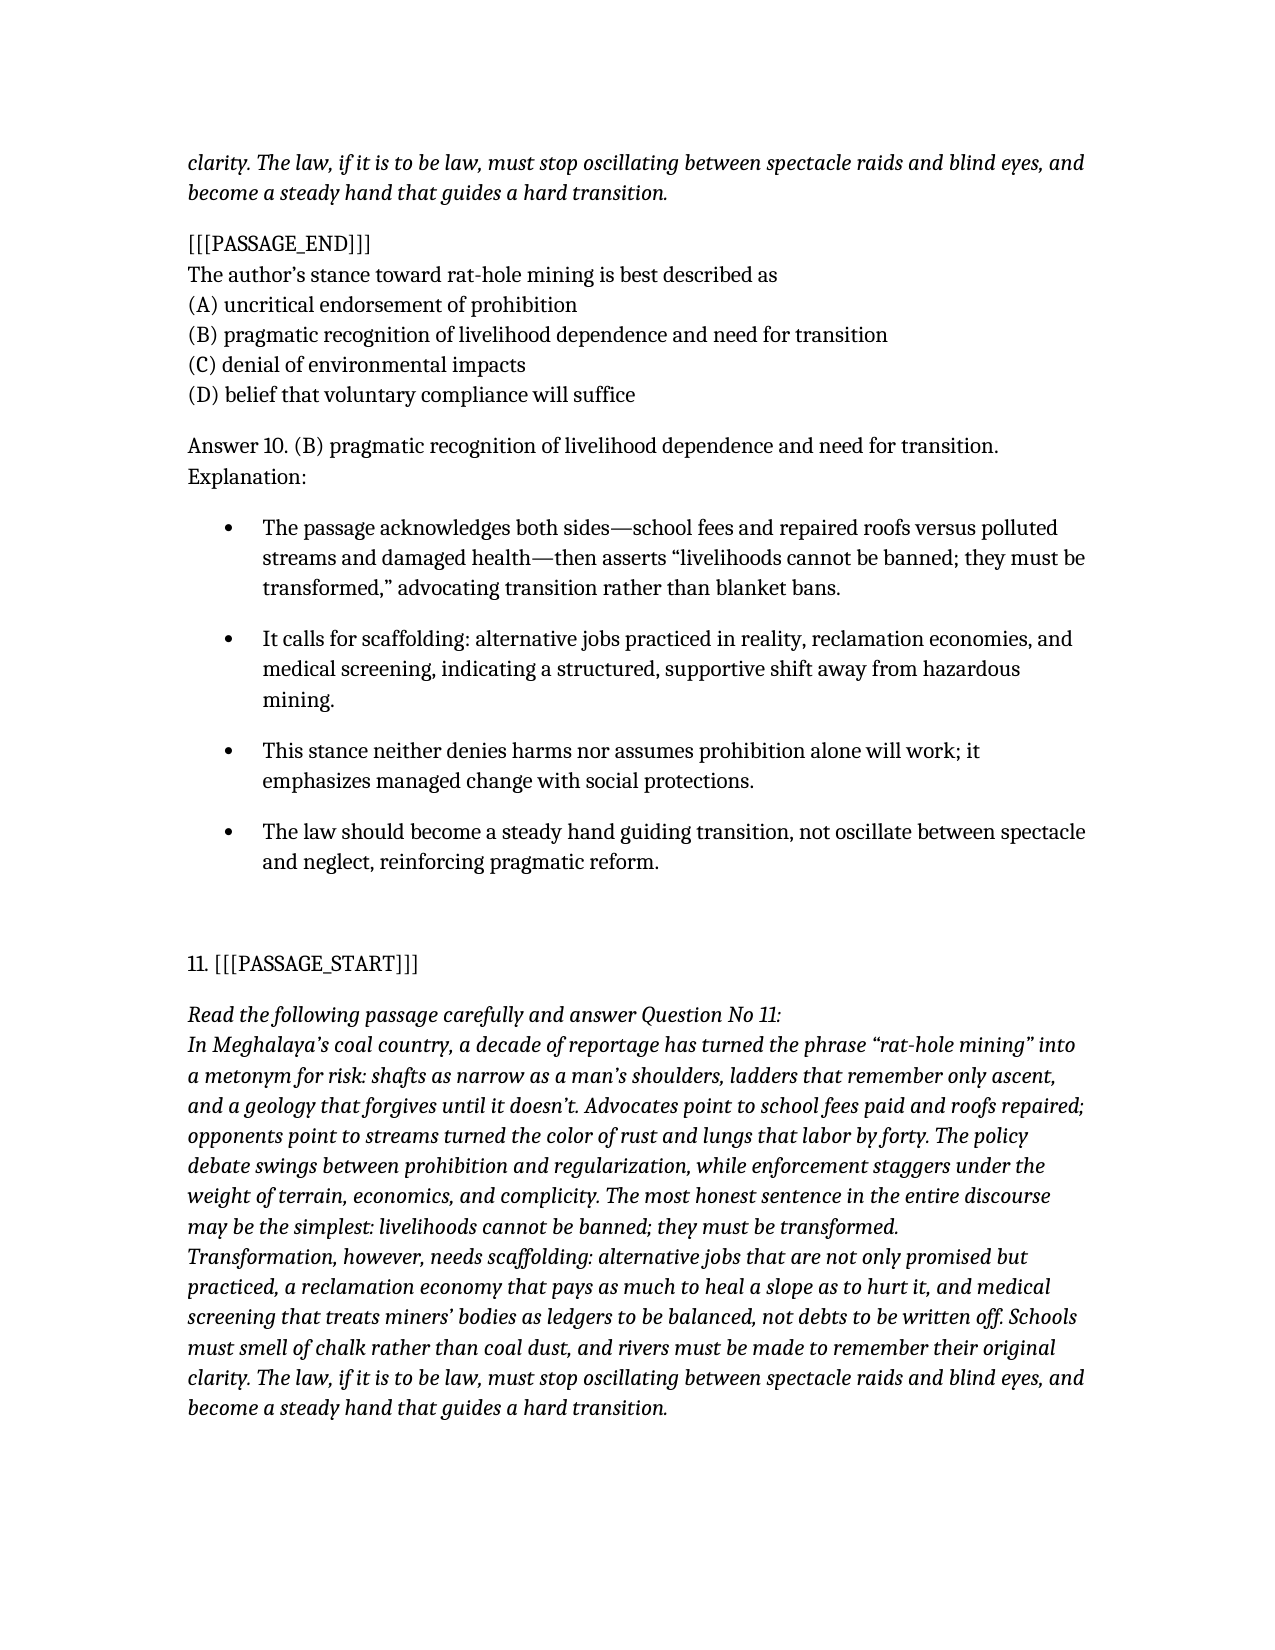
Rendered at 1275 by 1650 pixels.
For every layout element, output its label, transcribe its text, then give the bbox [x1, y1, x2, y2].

text [[[PASSAGE_END]]] The author’s stance toward rat-hole mining is best described as (A) uncritical endorsement of prohibition (B) pragmatic recognition of livelihood dependence and need for transition (C) denial of environmental impacts (D) belief that voluntary compliance will suffice [187, 231, 1087, 409]
list This stance neither denies harms nor assumes prohibition alone will work; it emphasizes managed change with social protections. [225, 737, 1087, 794]
list It calls for scaffolding: alternative jobs practiced in reality, reclamation economies, and medical screening, indicating a structured, supportive shift away from hazardous mining. [225, 626, 1087, 713]
text 11. [[[PASSAGE_START]]] [187, 951, 1087, 977]
list The law should become a steady hand guiding transition, not oscillate between spectacle and neglect, reinforcing pragmatic reform. [225, 819, 1087, 875]
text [187, 150, 1087, 207]
text Answer 10. (B) pragmatic recognition of livelihood dependence and need for transition. Explanation: [187, 433, 1087, 490]
text Read the following passage carefully and answer Question No 11: In Meghalaya’s coal country, a decade of reportage has turned the phrase “rat-hole mining” into a metonym for risk: shafts as narrow as a man’s shoulders, ladders that remember only ascent, and a geology that forgives until it doesn’t. Advocates point to school fees paid and roofs repaired; opponents point to streams turned the color of rust and lungs that labor by forty. The policy debate swings between prohibition and regularization, while enforcement staggers under the weight of terrain, economics, and complicity. The most honest sentence in the entire discourse may be the simplest: livelihoods cannot be banned; they must be transformed. Transformation, however, needs scaffolding: alternative jobs that are not only promised but practiced, a reclamation economy that pays as much to heal a slope as to hurt it, and medical screening that treats miners’ bodies as ledgers to be balanced, not debts to be written off. Schools must smell of chalk rather than coal dust, and rivers must be made to remember their original clarity. The law, if it is to be law, must stop oscillating between spectacle raids and blind eyes, and become a steady hand that guides a hard transition. [187, 1002, 1087, 1421]
list The passage acknowledges both sides—school fees and repaired roofs versus polluted streams and damaged health—then asserts “livelihoods cannot be banned; they must be transformed,” advocating transition rather than blanket bans. [225, 514, 1087, 601]
